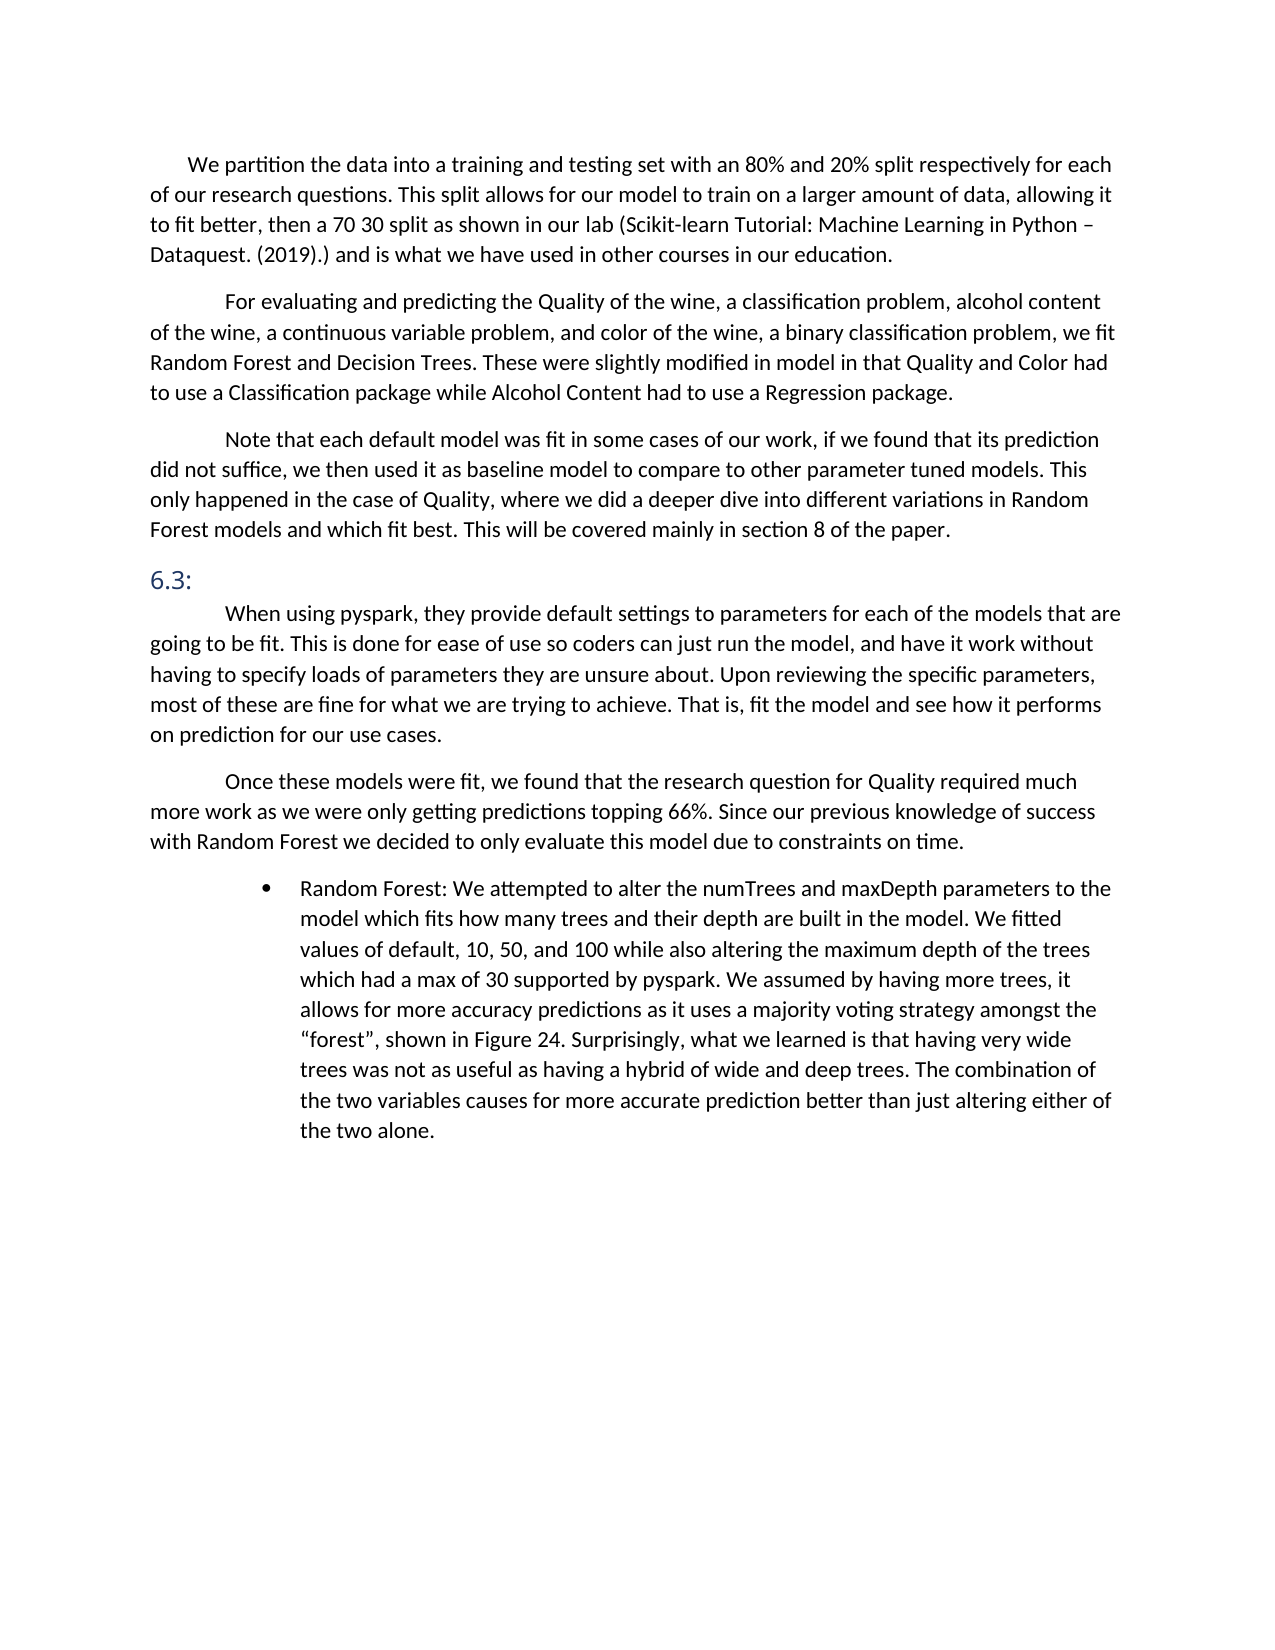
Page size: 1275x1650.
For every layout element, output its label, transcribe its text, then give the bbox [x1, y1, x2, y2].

text For evaluating and predicting the Quality of the wine, a classification problem, alcohol content of the wine, a continuous variable problem, and color of the wine, a binary classification problem, we fit Random Forest and Decision Trees. These were slightly modified in model in that Quality and Color had to use a Classification package while Alcohol Content had to use a Regression package. [150, 287, 1125, 406]
text Note that each default model was fit in some cases of our work, if we found that its prediction did not suffice, we then used it as baseline model to compare to other parameter tuned models. This only happened in the case of Quality, where we did a deeper dive into different variations in Random Forest models and which fit best. This will be covered mainly in section 8 of the paper. [150, 425, 1125, 544]
text When using pyspark, they provide default settings to parameters for each of the models that are going to be fit. This is done for ease of use so coders can just run the model, and have it work without having to specify loads of parameters they are unsure about. Upon reviewing the specific parameters, most of these are fine for what we are trying to achieve. That is, fit the model and see how it performs on prediction for our use cases. [150, 599, 1125, 748]
subtitle 6.3: [150, 562, 1125, 597]
list Random Forest: We attempted to alter the numTrees and maxDepth parameters to the model which fits how many trees and their depth are built in the model. We fitted values of default, 10, 50, and 100 while also altering the maximum depth of the trees which had a max of 30 supported by pyspark. We assumed by having more trees, it allows for more accuracy predictions as it uses a majority voting strategy amongst the “forest”, shown in Figure 24. Surprisingly, what we learned is that having very wide trees was not as useful as having a hybrid of wide and deep trees. The combination of the two variables causes for more accurate prediction better than just altering either of the two alone. [262, 874, 1125, 1144]
text Once these models were fit, we found that the research question for Quality required much more work as we were only getting predictions topping 66%. Since our previous knowledge of success with Random Forest we decided to only evaluate this model due to constraints on time. [150, 767, 1125, 855]
text We partition the data into a training and testing set with an 80% and 20% split respectively for each of our research questions. This split allows for our model to train on a larger amount of data, allowing it to fit better, then a 70 30 split as shown in our lab (Scikit-learn Tutorial: Machine Learning in Python – Dataquest. (2019).) and is what we have used in other courses in our education. [150, 150, 1125, 269]
